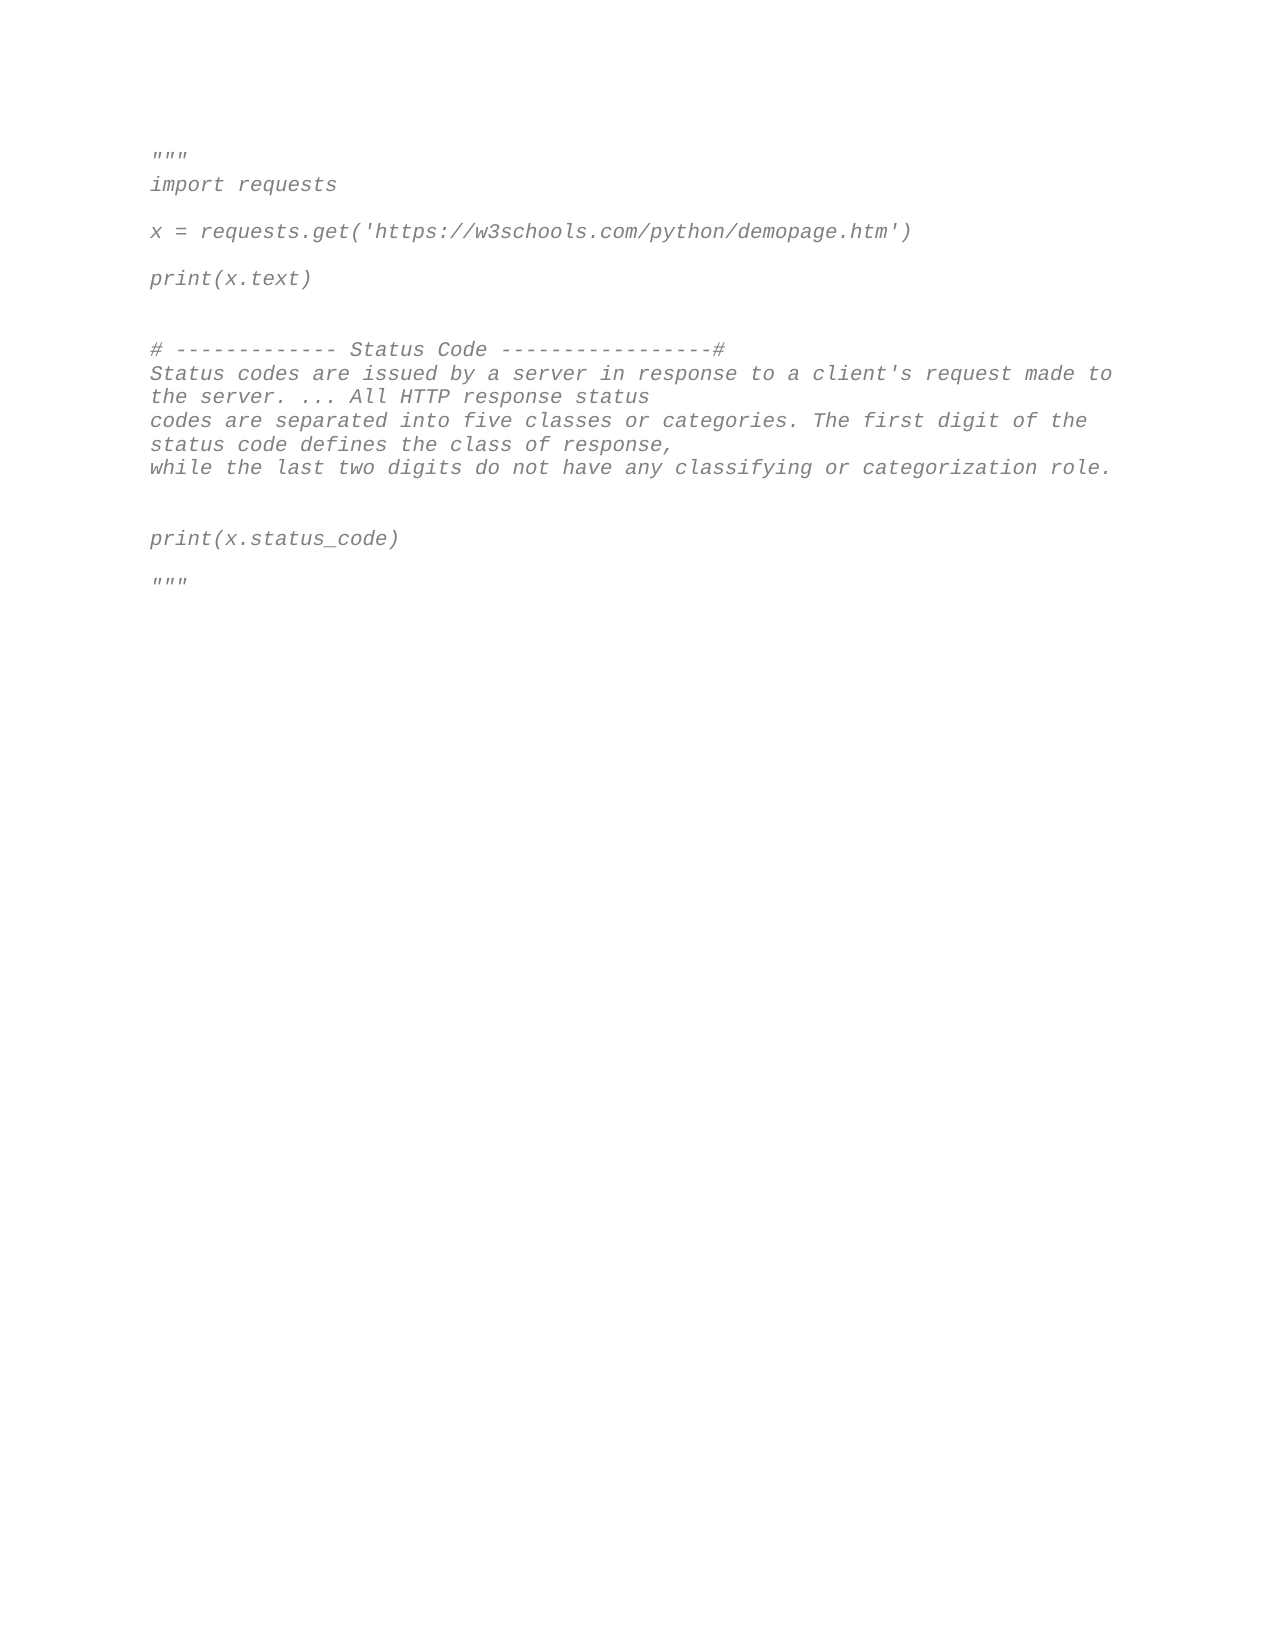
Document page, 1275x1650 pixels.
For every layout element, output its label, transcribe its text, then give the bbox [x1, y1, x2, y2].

text """ import requests x = requests.get('https://w3schools.com/python/demopage.htm') print(x.text) # ------------- Status Code -----------------# Status codes are issued by a server in response to a client's request made to the server. ... All HTTP response status codes are separated into five classes or categories. The first digit of the status code defines the class of response, while the last two digits do not have any classifying or categorization role. print(x.status_code) """ [150, 150, 1125, 599]
